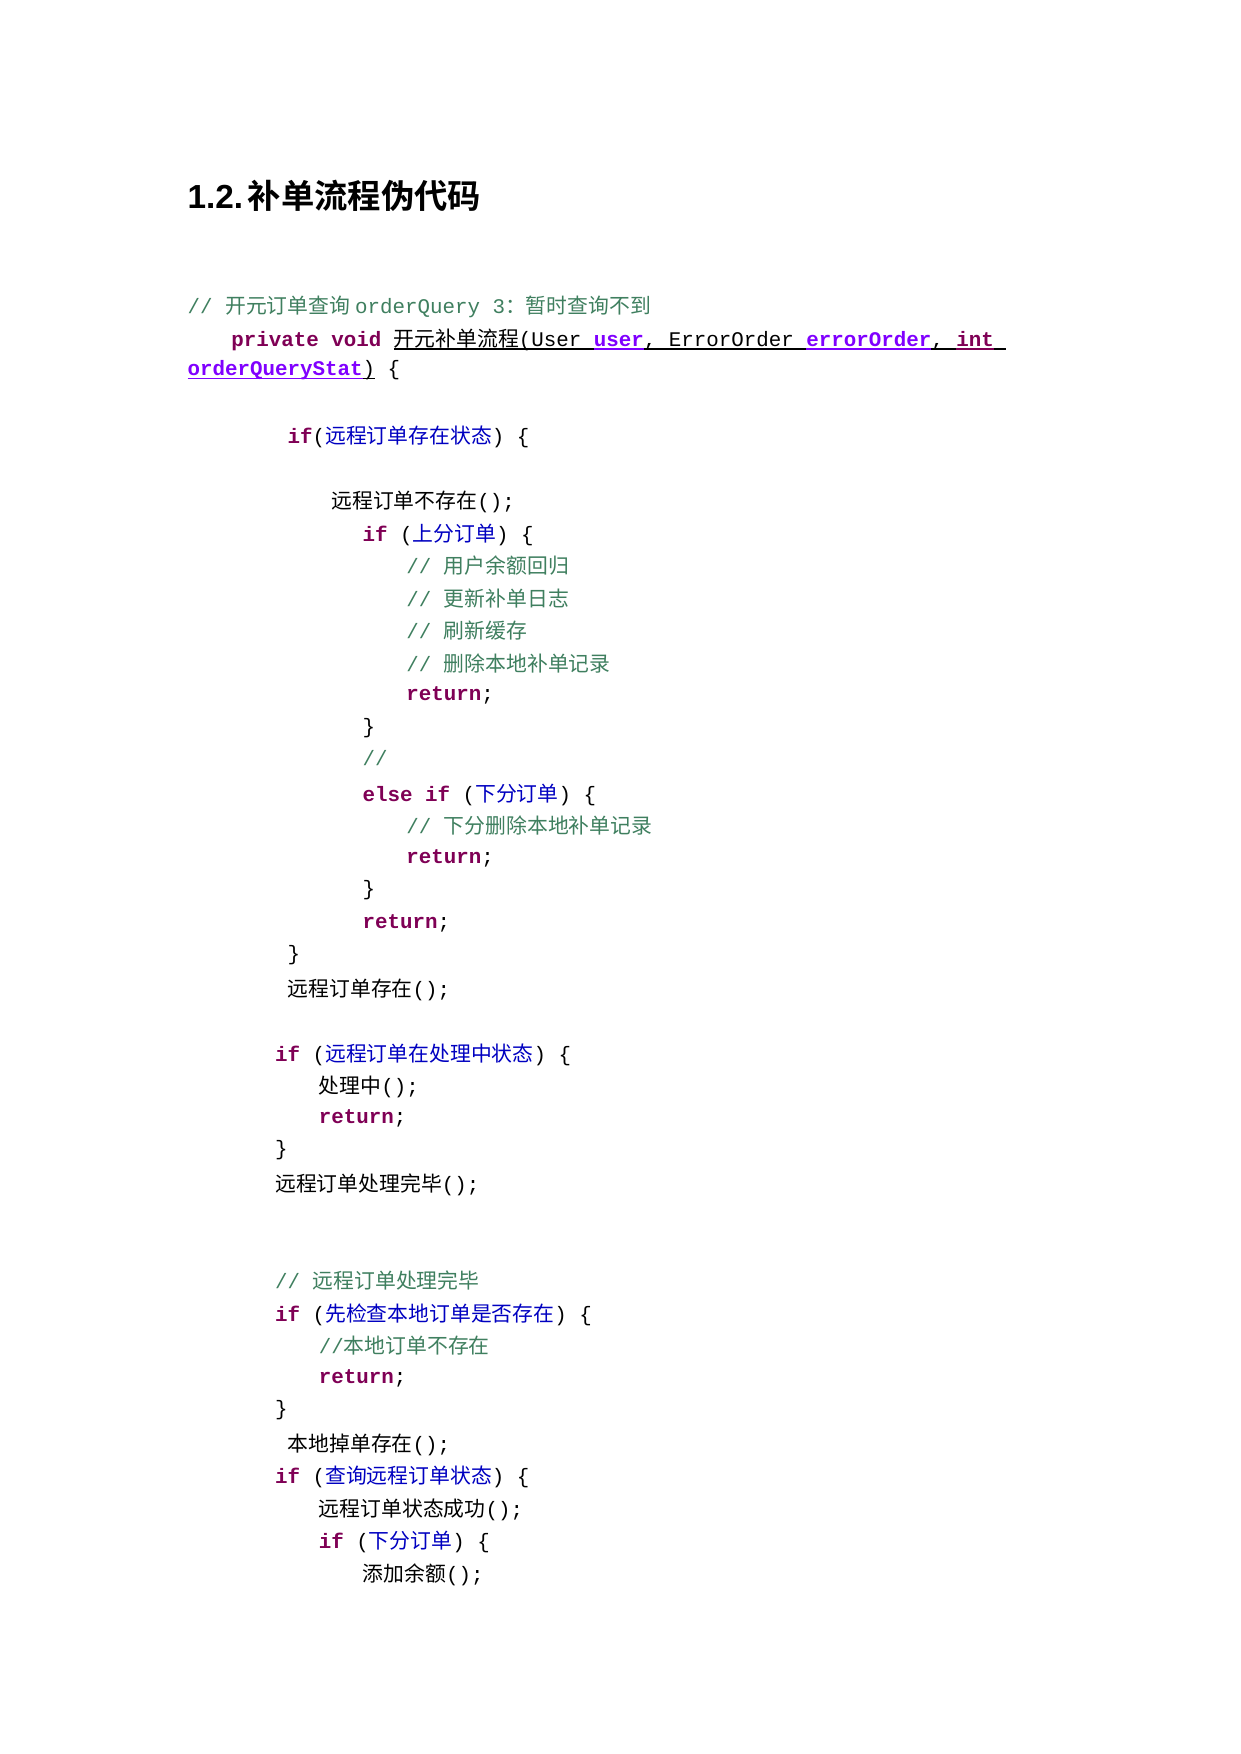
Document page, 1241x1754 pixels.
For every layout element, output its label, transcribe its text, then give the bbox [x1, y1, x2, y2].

text 远程订单存在(); [187, 971, 1053, 1004]
text return; [187, 841, 1053, 874]
text 本地掉单存在(); [187, 1426, 1053, 1459]
text if(远程订单存在状态) { [187, 419, 1053, 451]
text // 删除本地补单记录 [187, 646, 1053, 679]
text } [187, 874, 1053, 906]
text // 开元订单查询 orderQuery 3：暂时查询不到 [187, 289, 1053, 321]
text 处理中(); [187, 1069, 1053, 1101]
text 远程订单不存在(); [187, 484, 1053, 516]
text //本地订单不存在 [187, 1329, 1053, 1361]
text return; [187, 1101, 1053, 1134]
text if (远程订单在处理中状态) { [187, 1036, 1053, 1069]
text if (上分订单) { [187, 516, 1053, 549]
text return; [187, 679, 1053, 711]
text if (先检查本地订单是否存在) { [187, 1296, 1053, 1329]
text 远程订单处理完毕(); [187, 1166, 1053, 1199]
text private void 开元补单流程(User user, ErrorOrder errorOrder, int orderQueryStat) { [187, 321, 1053, 386]
text } [187, 1394, 1053, 1426]
text return; [187, 1361, 1053, 1394]
text if (下分订单) { [187, 1524, 1053, 1556]
text // 下分删除本地补单记录 [187, 809, 1053, 841]
text if (查询远程订单状态) { [187, 1459, 1053, 1491]
text } [187, 711, 1053, 744]
text // 远程订单处理完毕 [187, 1264, 1053, 1296]
text return; [187, 906, 1053, 939]
text } [187, 939, 1053, 971]
text // 更新补单日志 [187, 581, 1053, 614]
text // [187, 744, 1053, 776]
text // 刷新缓存 [187, 614, 1053, 646]
text } [187, 1134, 1053, 1166]
subtitle 补单流程伪代码 [187, 162, 1053, 227]
text else if (下分订单) { [187, 776, 1053, 809]
text 远程订单状态成功(); [187, 1491, 1053, 1524]
text 添加余额(); [187, 1556, 1053, 1589]
text // 用户余额回归 [187, 549, 1053, 581]
